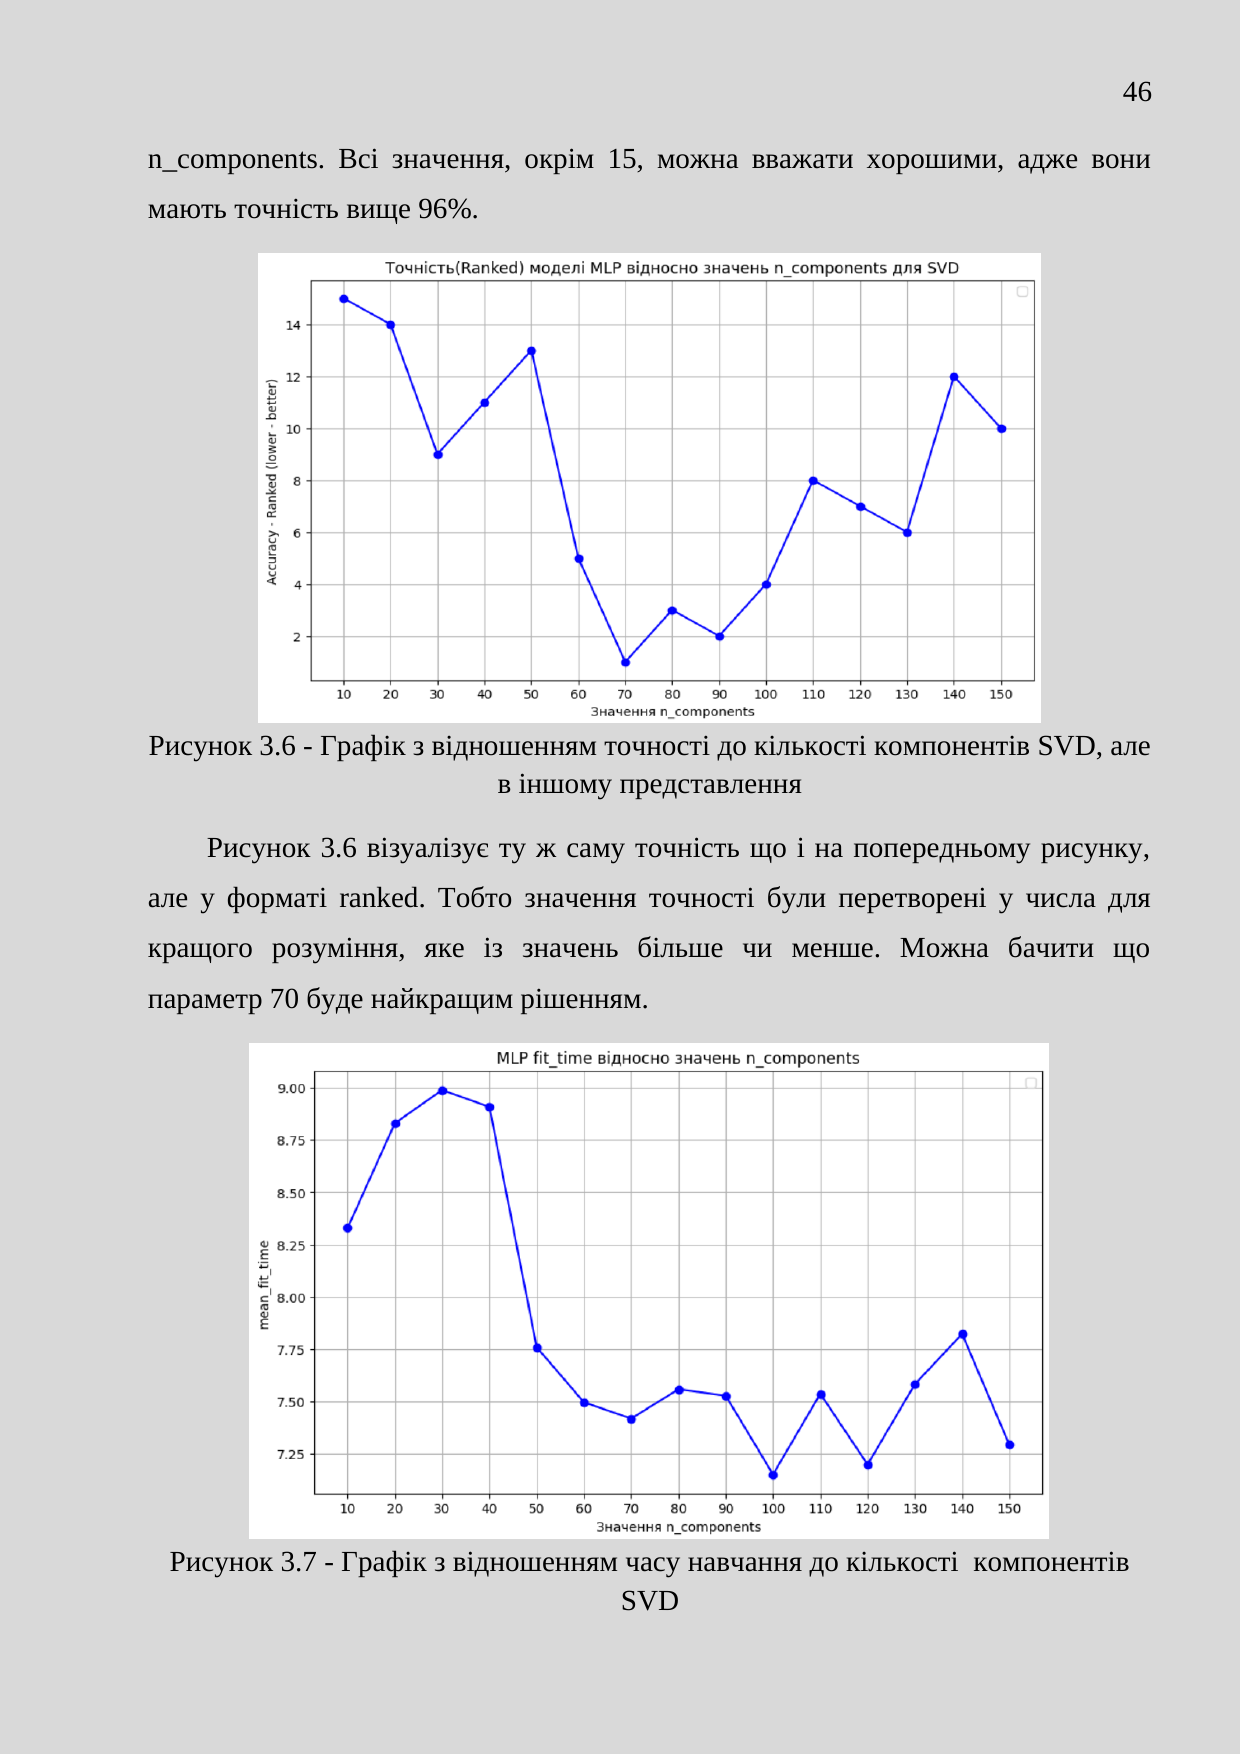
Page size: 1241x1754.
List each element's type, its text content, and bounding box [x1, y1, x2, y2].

picture [249, 1043, 1049, 1539]
picture [258, 253, 1041, 723]
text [148, 141, 1152, 225]
title Рисунок 3.6 - Графік з відношенням точності до кількості компонентів SVD, але в іншому представлення [148, 728, 1152, 800]
text Рисунок 3.6 візуалізує ту ж саму точність що і на попередньому рисунку, але у форматі ranked. Тобто значення точності були перетворені у числа для кращого розуміння, яке із значень більше чи менше. Можна бачити що параметр 70 буде найкращим рішенням. [148, 830, 1152, 1014]
title Рисунок 3.7 - Графік з відношенням часу навчання до кількості компонентів SVD [148, 1544, 1152, 1616]
